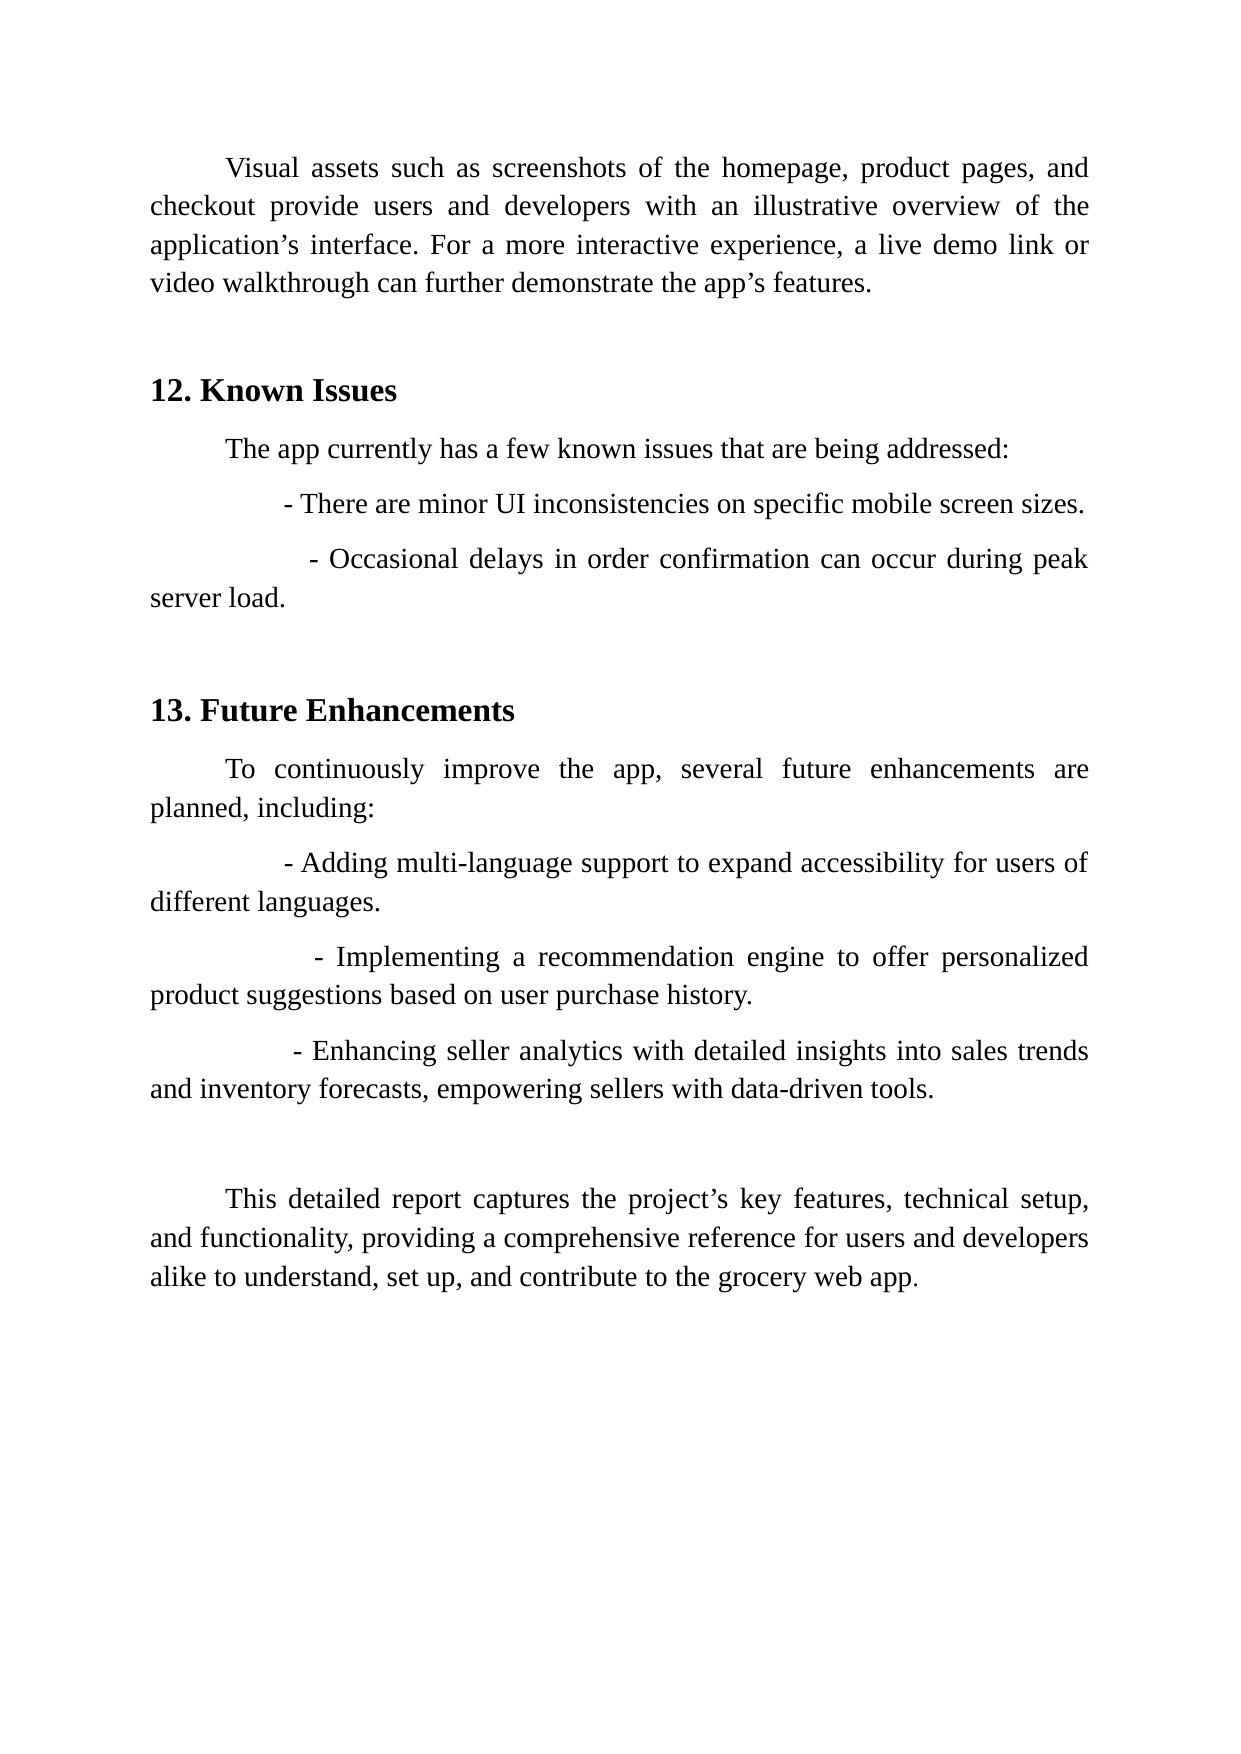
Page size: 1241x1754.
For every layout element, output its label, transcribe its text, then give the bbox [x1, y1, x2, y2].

text - Enhancing seller analytics with detailed insights into sales trends and inventory forecasts, empowering sellers with data-driven tools. [150, 1033, 1090, 1105]
text Visual assets such as screenshots of the homepage, product pages, and checkout provide users and developers with an illustrative overview of the application’s interface. For a more interactive experience, a live demo link or video walkthrough can further demonstrate the app’s features. [150, 150, 1090, 299]
text - Implementing a recommendation engine to offer personalized product suggestions based on user purchase history. [150, 939, 1090, 1011]
text 13. Future Enhancements [150, 691, 1090, 729]
text - Adding multi-language support to expand accessibility for users of different languages. [150, 845, 1090, 917]
text This detailed report captures the project’s key features, technical setup, and functionality, providing a comprehensive reference for users and developers alike to understand, set up, and contribute to the grocery web app. [150, 1182, 1090, 1292]
text - Occasional delays in order confirmation can occur during peak server load. [150, 542, 1090, 614]
text - There are minor UI inconsistencies on specific mobile screen sizes. [150, 486, 1090, 520]
text To continuously improve the app, several future enhancements are planned, including: [150, 751, 1090, 823]
text 12. Known Issues [150, 371, 1090, 409]
text The app currently has a few known issues that are being addressed: [150, 431, 1090, 465]
